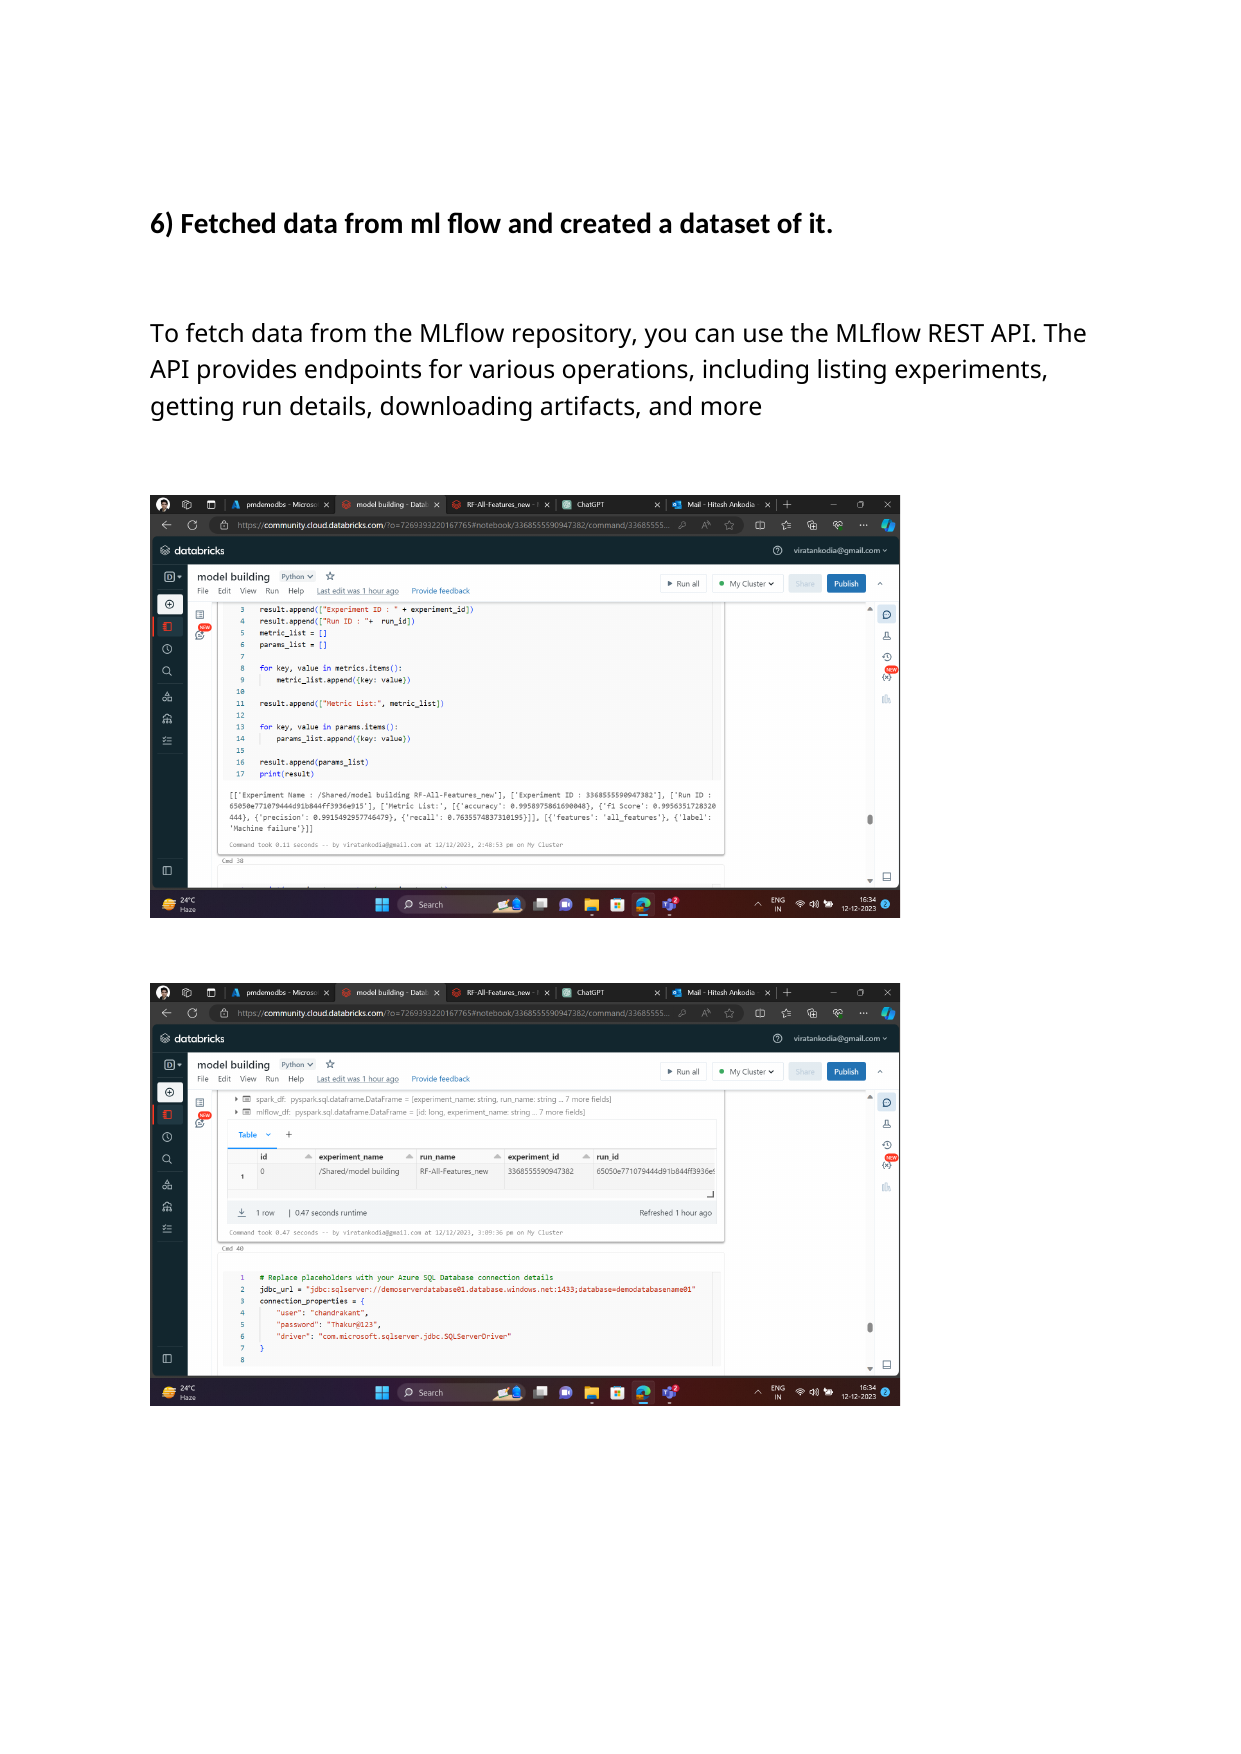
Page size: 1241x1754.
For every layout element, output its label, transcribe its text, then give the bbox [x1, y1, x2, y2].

text To fetch data from the MLflow repository, you can use the MLflow REST API. The API provides endpoints for various operations, including listing experiments, getting run details, downloading artifacts, and more [150, 315, 1090, 423]
picture [150, 983, 901, 1406]
text 6) Fetched data from ml flow and created a dataset of it. [150, 205, 1090, 241]
picture [150, 495, 901, 918]
